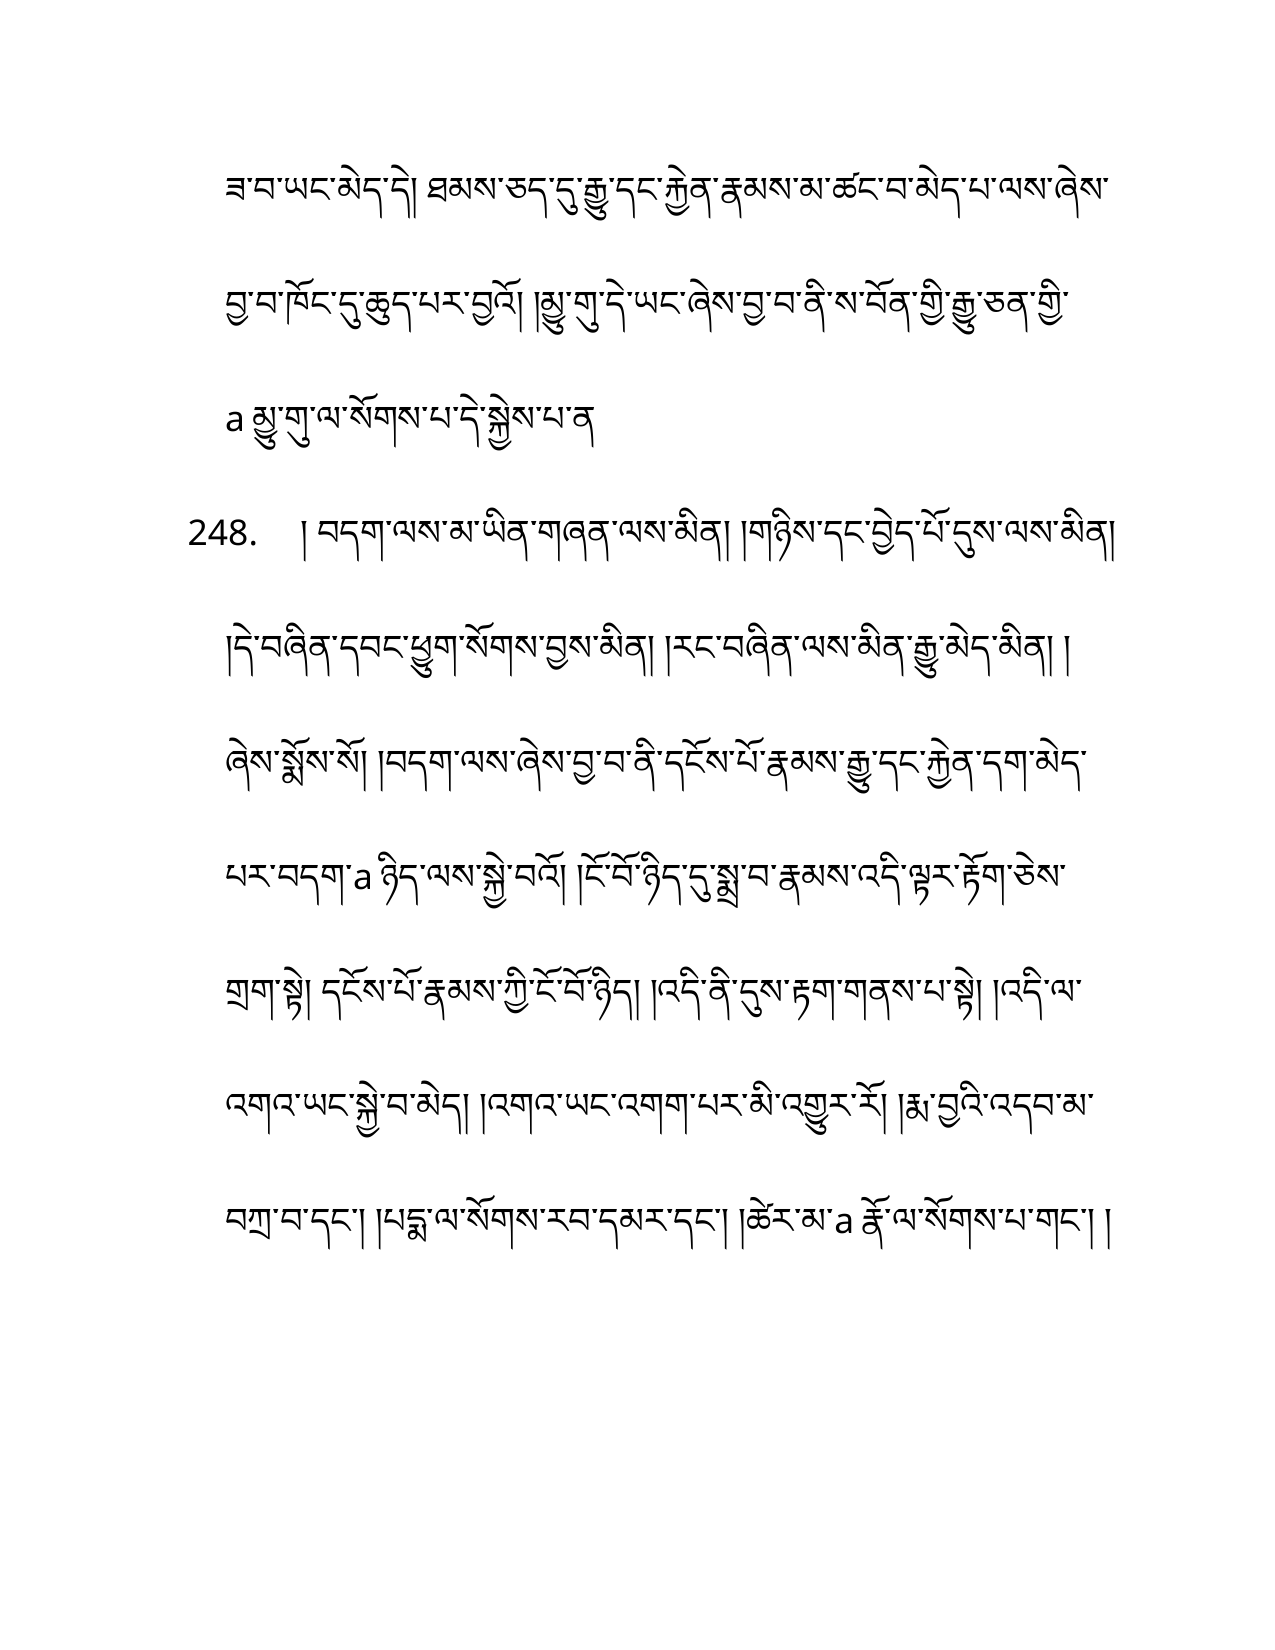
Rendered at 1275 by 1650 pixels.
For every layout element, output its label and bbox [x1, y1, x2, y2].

list [187, 494, 1125, 1281]
list [187, 150, 1125, 479]
